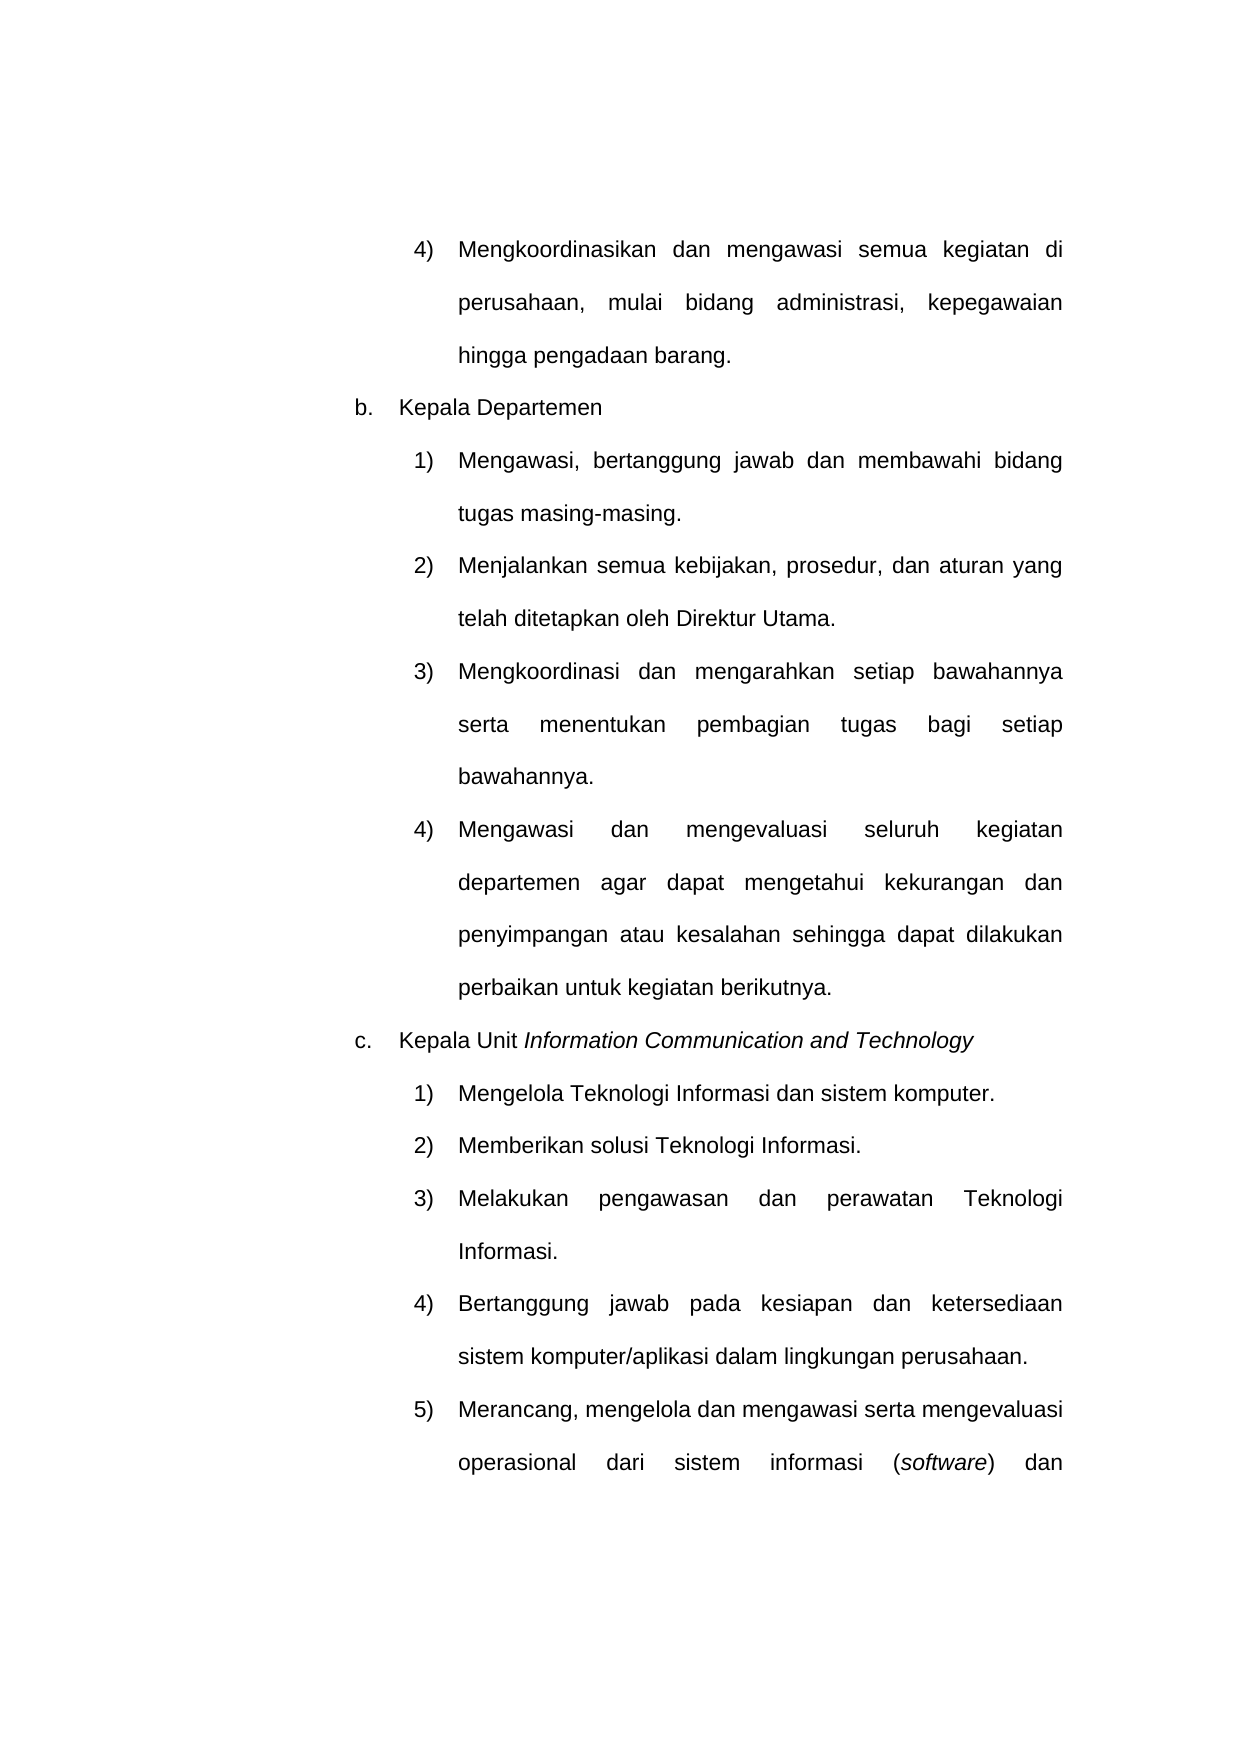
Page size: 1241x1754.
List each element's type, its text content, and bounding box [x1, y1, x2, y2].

list Memberikan solusi Teknologi Informasi. [413, 1132, 1063, 1159]
list Mengkoordinasikan dan mengawasi semua kegiatan di perusahaan, mulai bidang administrasi, kepegawaian hingga pengadaan barang. [413, 236, 1063, 368]
list Mengelola Teknologi Informasi dan sistem komputer. [413, 1079, 1063, 1106]
list Mengawasi dan mengevaluasi seluruh kegiatan departemen agar dapat mengetahui kekurangan dan penyimpangan atau kesalahan sehingga dapat dilakukan perbaikan untuk kegiatan berikutnya. [413, 816, 1063, 1001]
list Kepala Unit Information Communication and Technology [354, 1027, 1063, 1053]
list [413, 1396, 1063, 1475]
list Kepala Departemen [354, 394, 1063, 421]
list Mengkoordinasi dan mengarahkan setiap bawahannya serta menentukan pembagian tugas bagi setiap bawahannya. [413, 658, 1063, 790]
list Melakukan pengawasan dan perawatan Teknologi Informasi. [413, 1185, 1063, 1264]
list Menjalankan semua kebijakan, prosedur, dan aturan yang telah ditetapkan oleh Direktur Utama. [413, 552, 1063, 632]
list Bertanggung jawab pada kesiapan dan ketersediaan sistem komputer/aplikasi dalam lingkungan perusahaan. [413, 1290, 1063, 1369]
list Mengawasi, bertanggung jawab dan membawahi bidang tugas masing-masing. [413, 447, 1063, 526]
